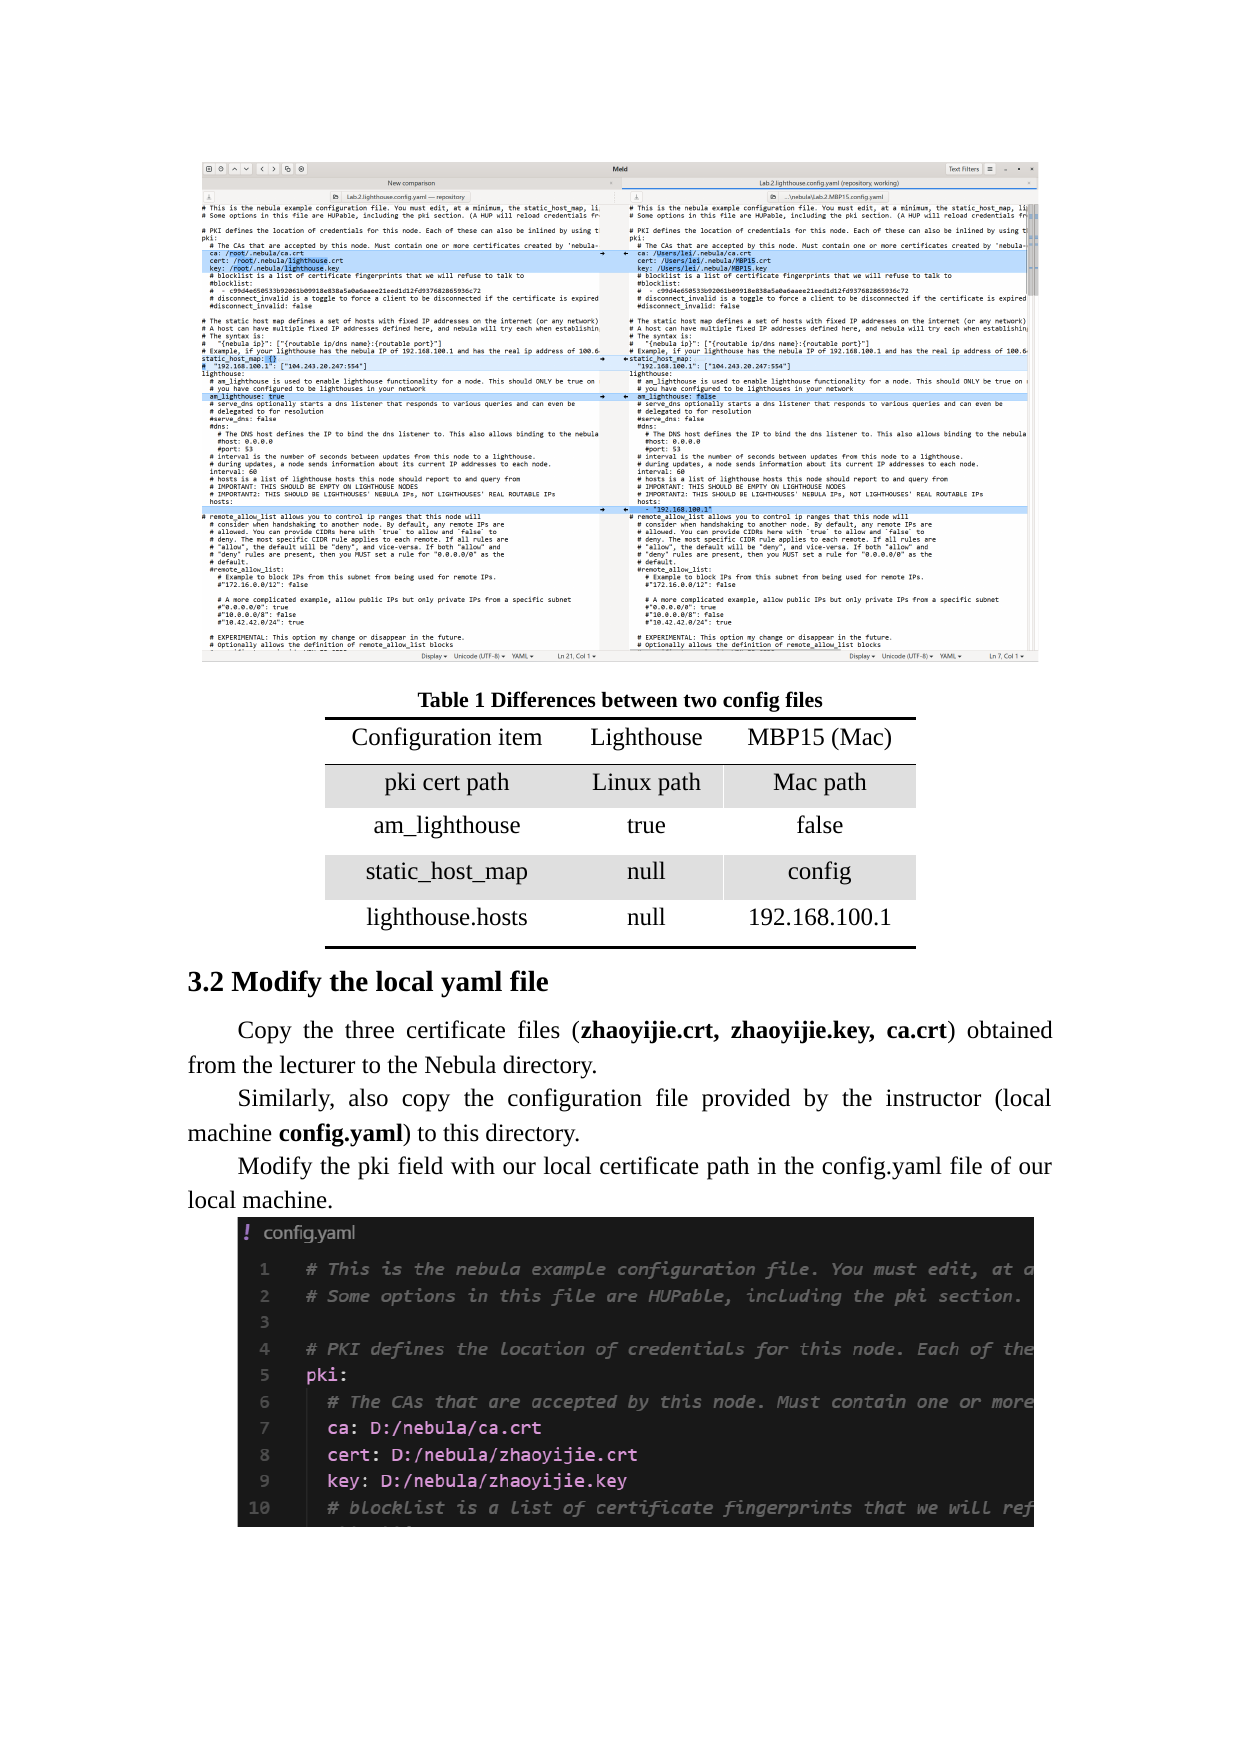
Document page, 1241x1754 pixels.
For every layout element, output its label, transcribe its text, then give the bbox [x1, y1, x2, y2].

table_cell config [724, 855, 916, 900]
table_cell am_lighthouse [325, 808, 569, 854]
table_cell Linux path [569, 765, 723, 808]
picture [237, 1217, 1034, 1527]
table_cell 192.168.100.1 [724, 900, 916, 946]
subtitle 3.2 Modify the local yaml file [187, 949, 1053, 1014]
table_cell Mac path [724, 765, 916, 808]
table_cell static_host_map [325, 855, 569, 900]
text Similarly, also copy the configuration file provided by the instructor (local machine config.yaml) to this directory. [187, 1082, 1053, 1148]
table_cell pki cert path [325, 765, 569, 808]
table_header Configuration item [325, 720, 569, 764]
text Copy the three certificate files (zhaoyijie.crt, zhaoyijie.key, ca.crt) obtained from the lecturer to the Nebula directory. [187, 1014, 1053, 1080]
table_cell null [569, 855, 723, 900]
text Modify the pki field with our local certificate path in the config.yaml file of our local machine. [187, 1149, 1053, 1216]
table_cell true [569, 808, 723, 854]
text Table 1 Differences between two config files [187, 683, 1053, 716]
table_cell lighthouse.hosts [325, 900, 569, 946]
table_cell null [569, 900, 723, 946]
table_header Lighthouse [569, 720, 723, 764]
picture [202, 162, 1039, 662]
table_header MBP15 (Mac) [724, 720, 916, 764]
table_cell false [724, 808, 916, 854]
